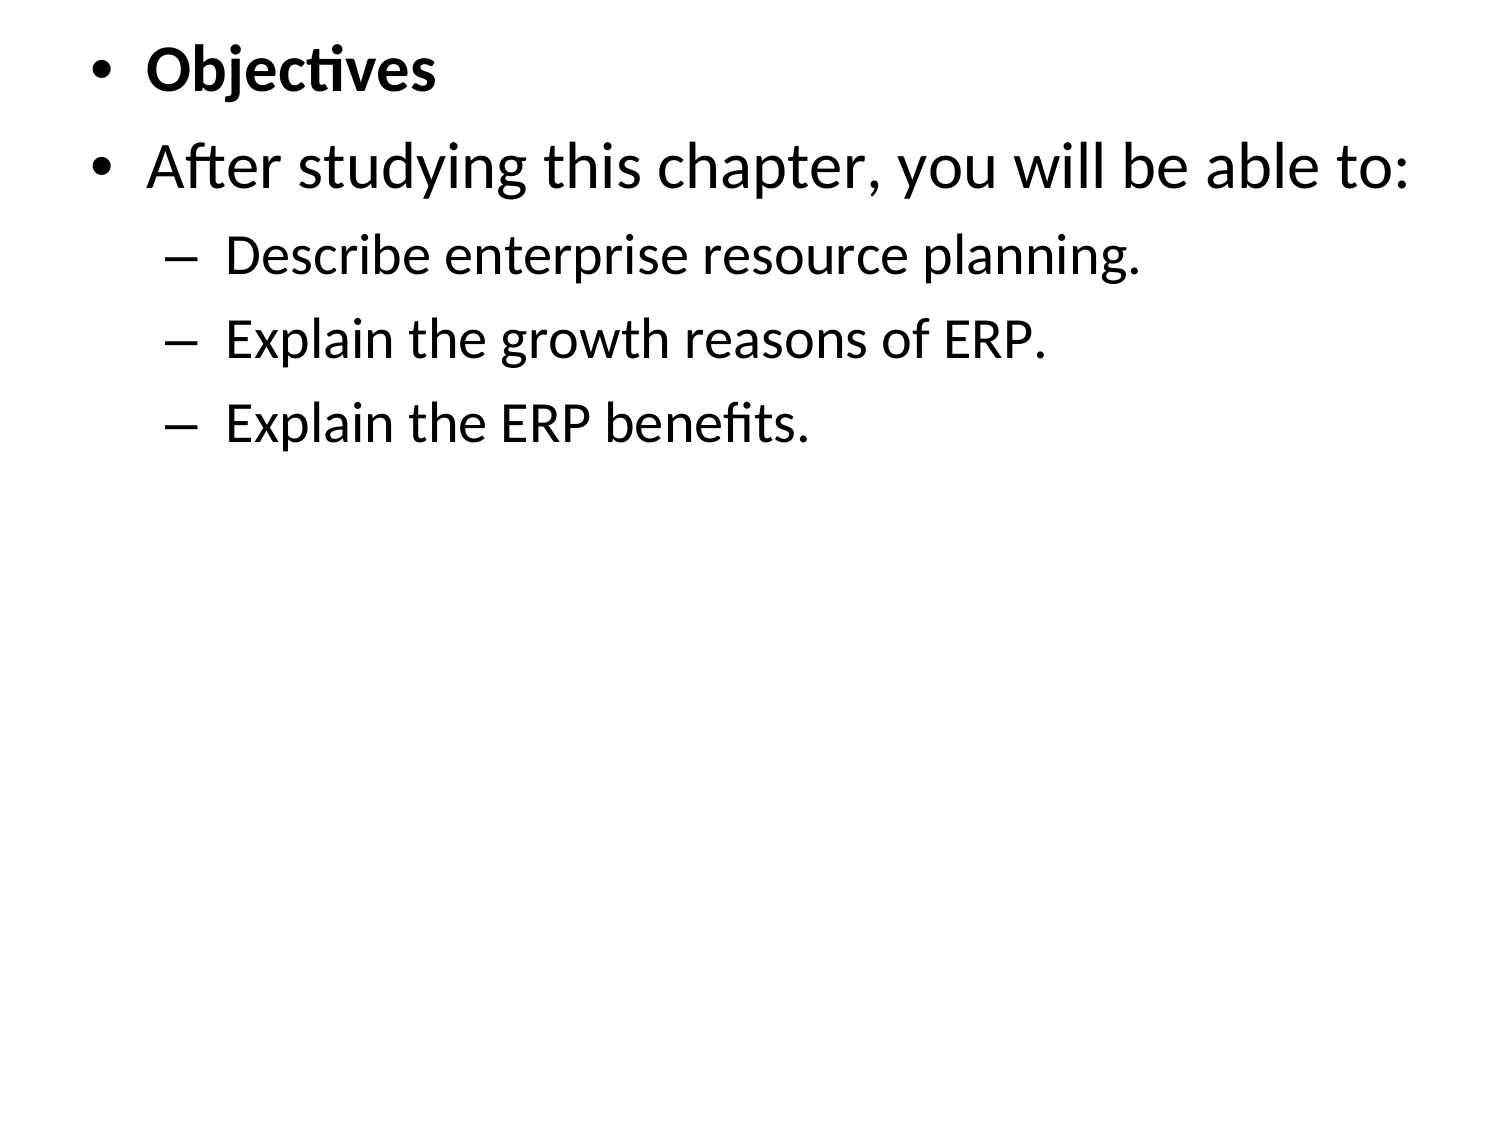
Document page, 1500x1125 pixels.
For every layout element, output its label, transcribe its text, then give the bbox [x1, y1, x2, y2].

list After studying this chapter, you will be able to: [90, 123, 1496, 205]
list Explain the ERP benefits. [165, 385, 1496, 457]
list Objectives [90, 27, 1496, 108]
list Describe enterprise resource planning. [165, 217, 1496, 289]
list Explain the growth reasons of ERP. [165, 301, 1496, 373]
